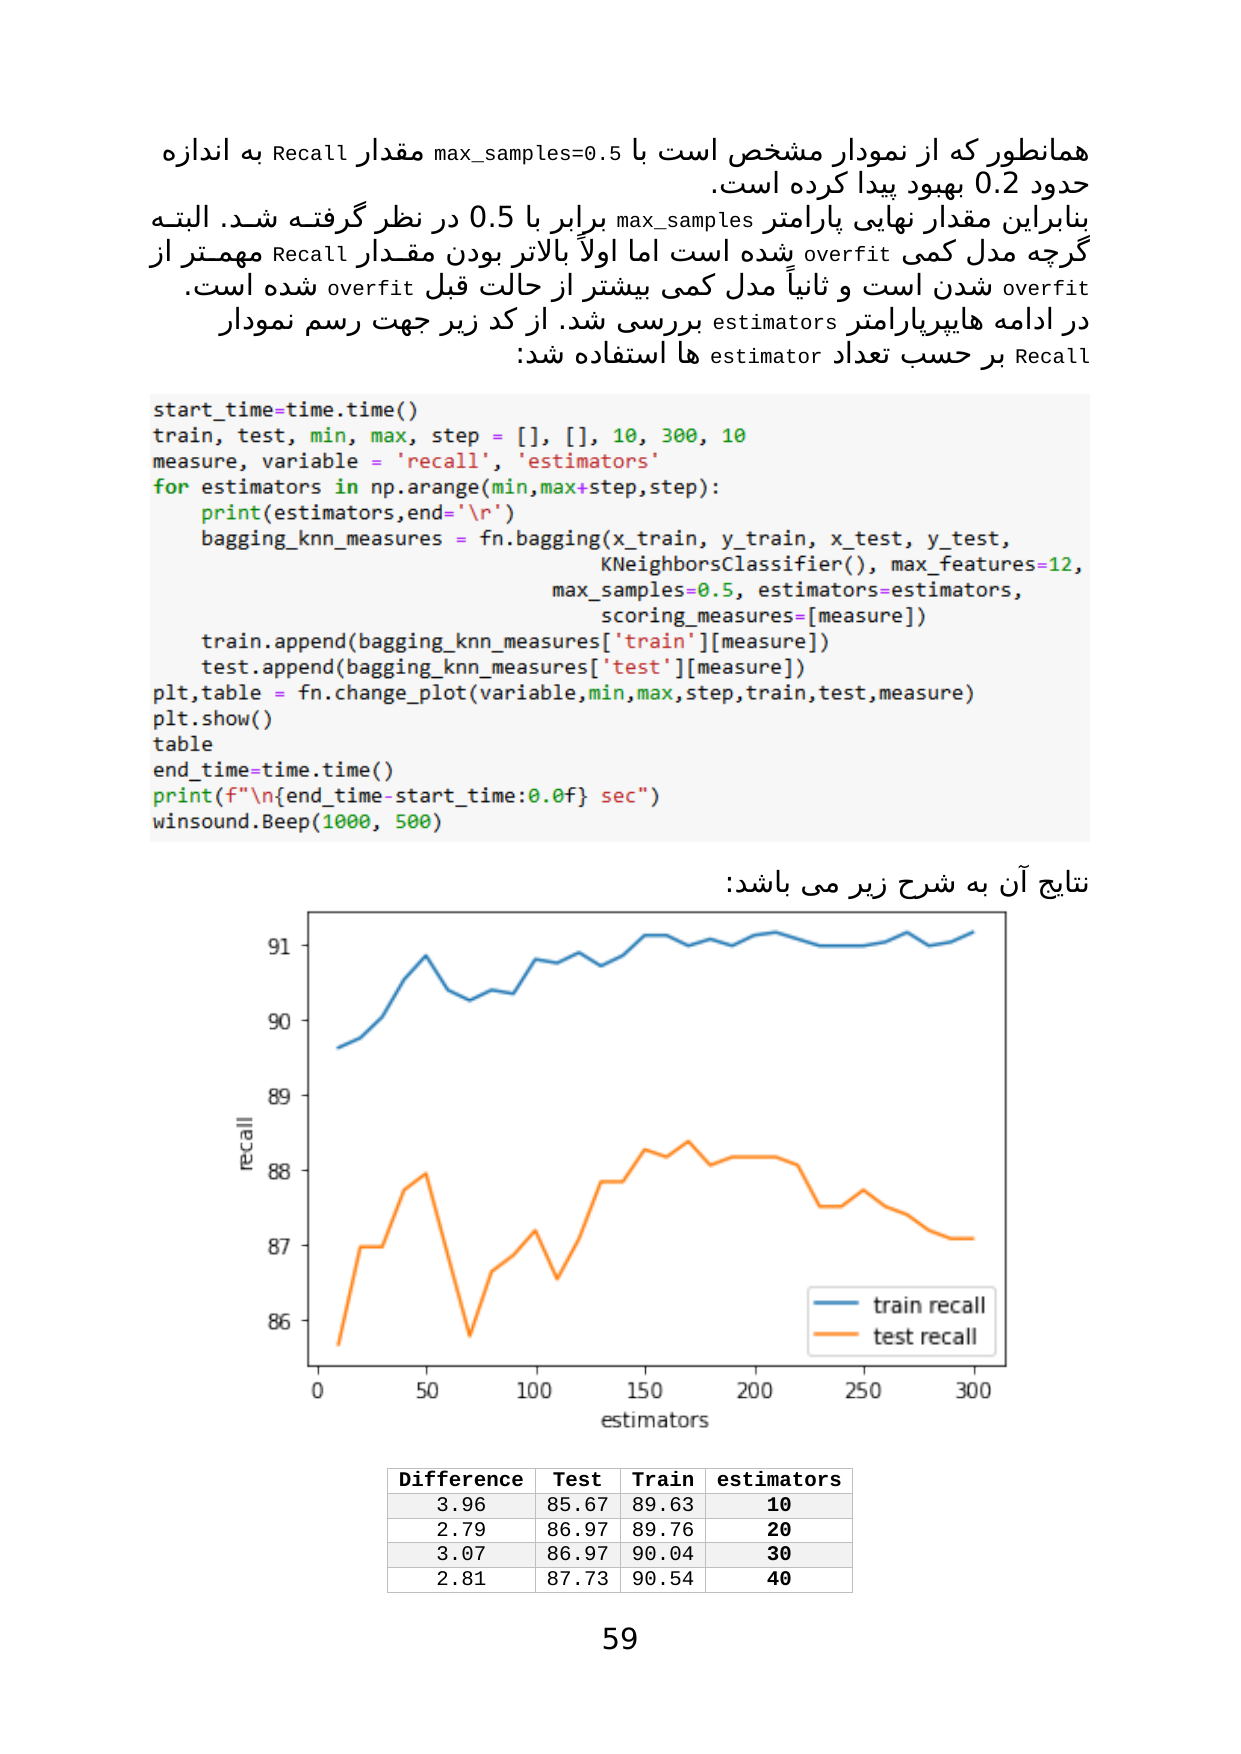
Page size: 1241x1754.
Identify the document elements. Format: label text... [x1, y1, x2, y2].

table_cell 3.07 [388, 1543, 535, 1567]
text نتایج آن به شرح زیر می باشد: [150, 865, 1090, 899]
table_header Difference [388, 1469, 535, 1493]
table_header Test [536, 1469, 620, 1493]
table_cell 85.67 [536, 1494, 620, 1518]
table_cell 89.76 [621, 1519, 705, 1542]
table_cell 30 [706, 1543, 852, 1567]
picture [222, 899, 1018, 1445]
picture [150, 394, 1091, 842]
table_cell 86.97 [536, 1519, 620, 1542]
table_cell 2.81 [388, 1568, 535, 1592]
table_cell 2.79 [388, 1519, 535, 1542]
table_cell 3.96 [388, 1494, 535, 1518]
table_cell 20 [706, 1519, 852, 1542]
table_cell 40 [706, 1568, 852, 1592]
table_cell 90.04 [621, 1543, 705, 1567]
text همانطور که از نمودار مشخص است با max_samples=0.5 مقدار Recall به اندازه حدود 0.2 بهبود پیدا کرده است. [150, 133, 1090, 201]
table_cell 90.54 [621, 1568, 705, 1592]
table_header estimators [706, 1469, 852, 1493]
table_cell 89.63 [621, 1494, 705, 1518]
table_header Train [621, 1469, 705, 1493]
table_cell 86.97 [536, 1543, 620, 1567]
text بنابراین مقدار نهایی پارامتر max_samples برابر با 0.5 در نظر گرفته شد. البته گرچه مدل کمی overfit شده است اما اولاً بالاتر بودن مقدار Recall مهمتر از overfit شدن است و ثانیاً مدل کمی بیشتر از حالت قبل overfit شده است. [150, 201, 1090, 303]
table_cell 10 [706, 1494, 852, 1518]
table_cell 87.73 [536, 1568, 620, 1592]
text در ادامه هایپرپارامتر estimators بررسی شد. از کد زیر جهت رسم نمودار Recall بر حسب تعداد estimator ها استفاده شد: [150, 303, 1090, 371]
